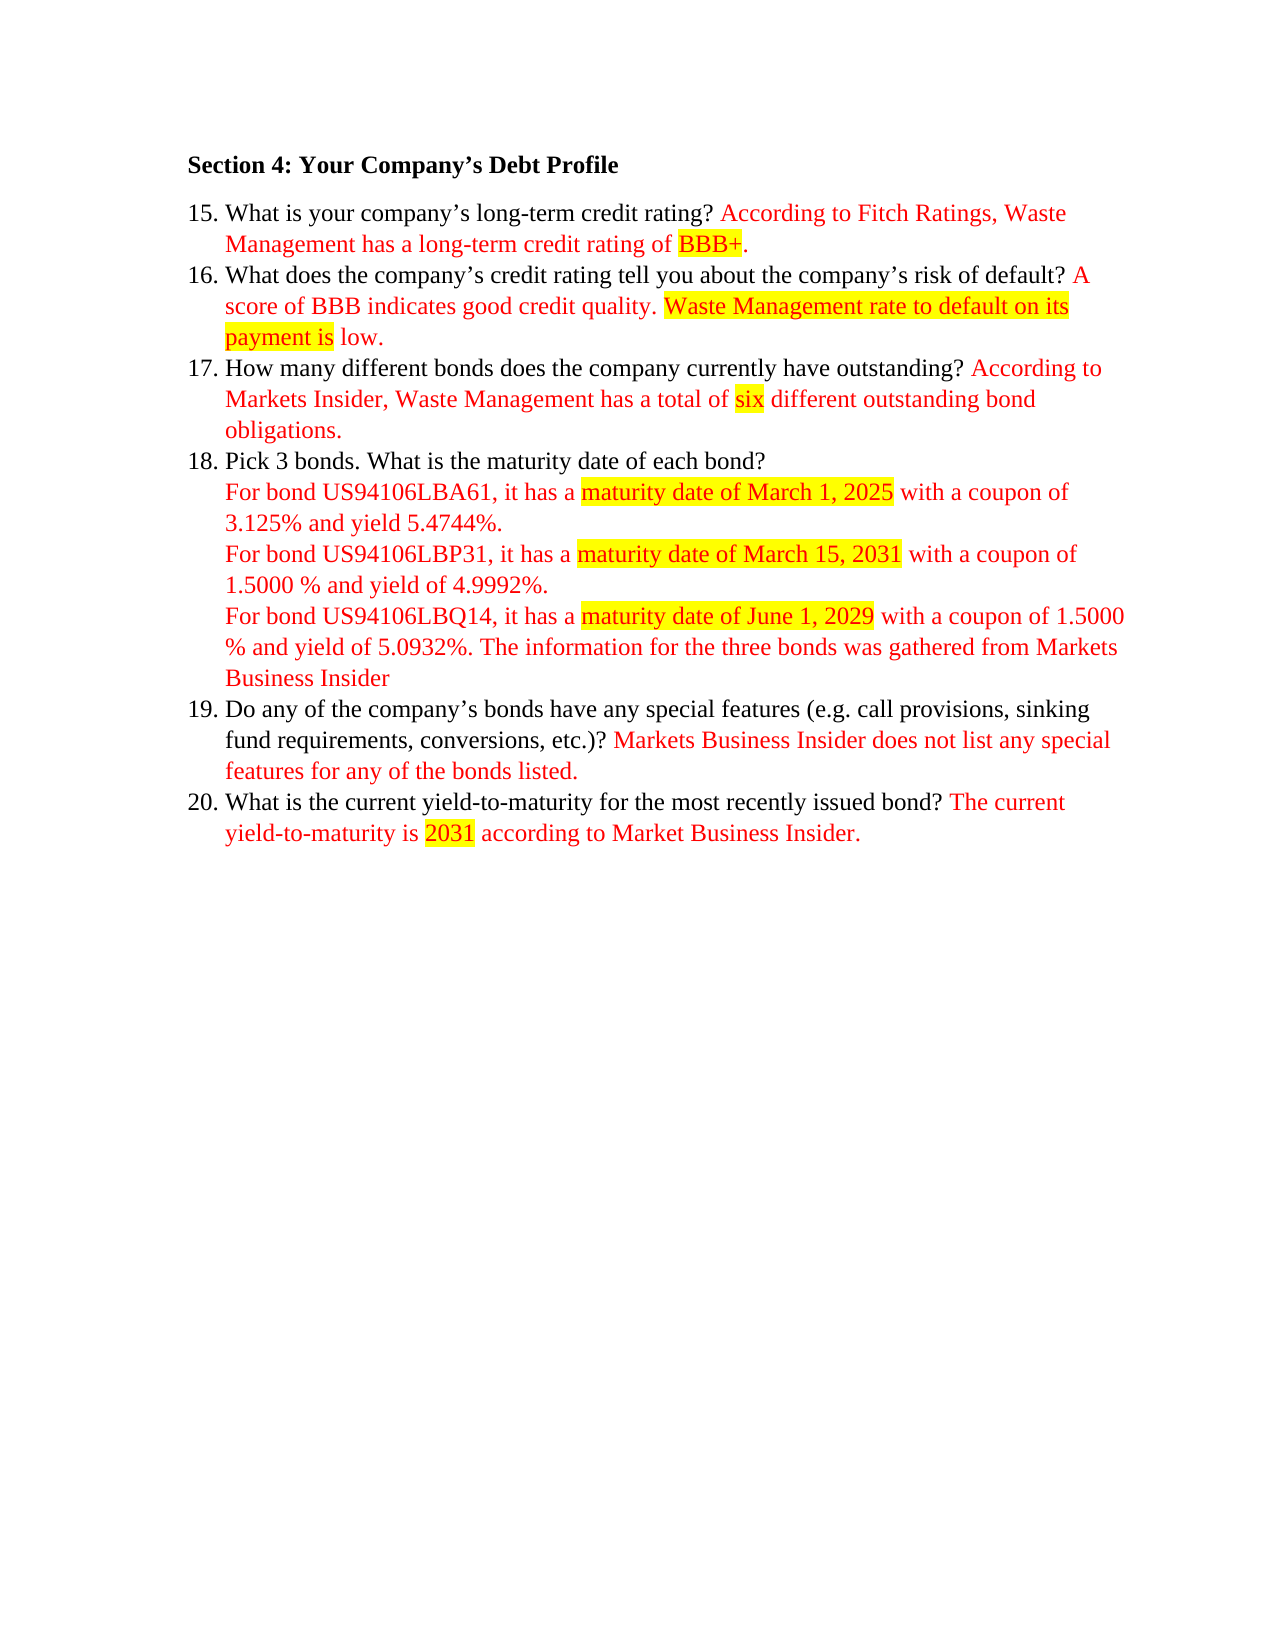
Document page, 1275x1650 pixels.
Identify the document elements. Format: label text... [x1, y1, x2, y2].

list For bond US94106LBQ14, it has a maturity date of June 1, 2029 with a coupon of 1.5000 % and yield of 5.0932%. The information for the three bonds was gathered from Markets Business Insider [225, 601, 1125, 692]
list Pick 3 bonds. What is the maturity date of each bond? [187, 446, 1125, 475]
list How many different bonds does the company currently have outstanding? According to Markets Insider, Waste Management has a total of six different outstanding bond obligations. [187, 353, 1125, 444]
text Section 4: Your Company’s Debt Profile [187, 150, 1125, 179]
list What is the current yield-to-maturity for the most recently issued bond? The current yield-to-maturity is 2031 according to Market Business Insider. [187, 787, 1125, 847]
list For bond US94106LBA61, it has a maturity date of March 1, 2025 with a coupon of 3.125% and yield 5.4744%. [225, 477, 1125, 537]
list Do any of the company’s bonds have any special features (e.g. call provisions, sinking fund requirements, conversions, etc.)? Markets Business Insider does not list any special features for any of the bonds listed. [187, 694, 1125, 785]
list What does the company’s credit rating tell you about the company’s risk of default? A score of BBB indicates good credit quality. Waste Management rate to default on its payment is low. [187, 260, 1125, 351]
list For bond US94106LBP31, it has a maturity date of March 15, 2031 with a coupon of 1.5000 % and yield of 4.9992%. [225, 539, 1125, 599]
list What is your company’s long-term credit rating? According to Fitch Ratings, Waste Management has a long-term credit rating of BBB+. [187, 198, 1125, 257]
